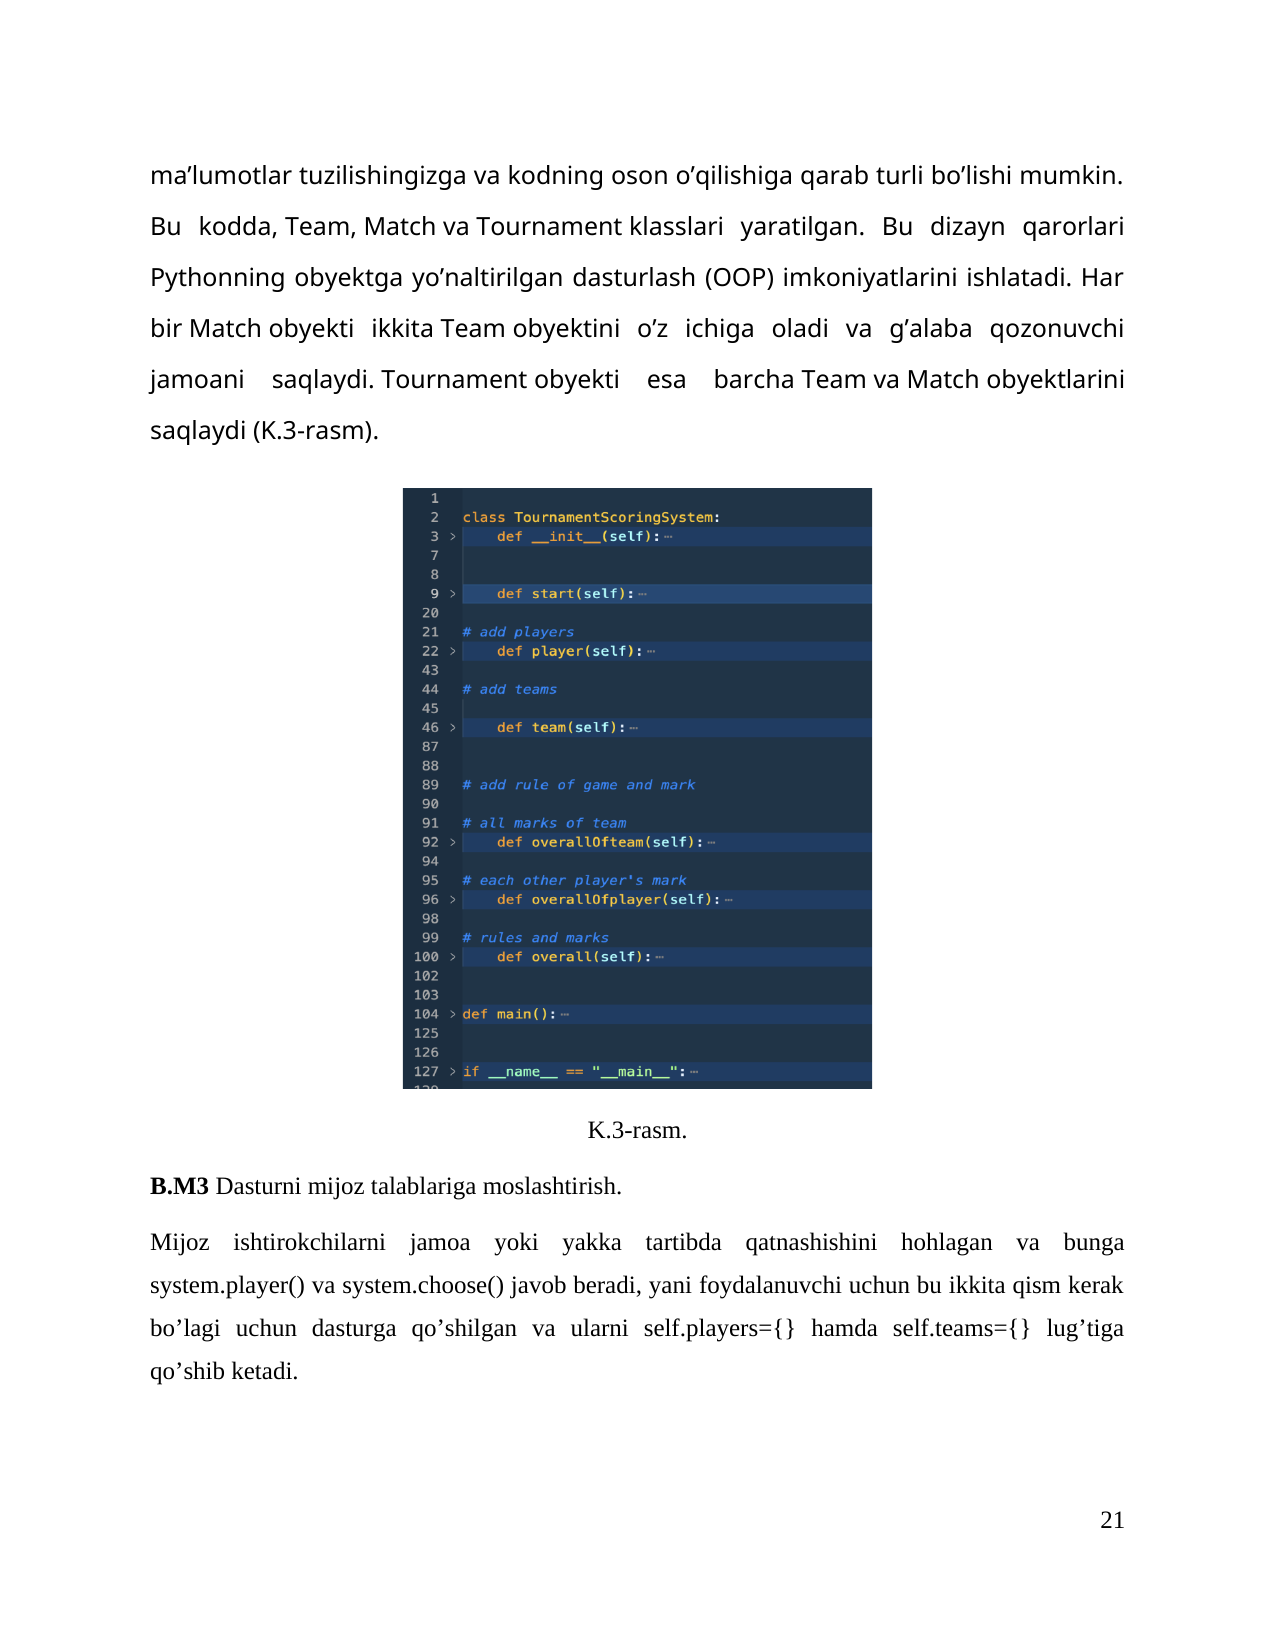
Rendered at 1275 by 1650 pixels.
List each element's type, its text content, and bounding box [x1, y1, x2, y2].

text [150, 157, 1125, 447]
picture [402, 488, 873, 1089]
text Mijoz ishtirokchilarni jamoa yoki yakka tartibda qatnashishini hohlagan va bunga system.player() va system.choose() javob beradi, yani foydalanuvchi uchun bu ikkita qism kerak bo’lagi uchun dasturga qo’shilgan va ularni self.players={} hamda self.teams={} lug’tiga qo’shib ketadi. [150, 1227, 1125, 1385]
text B.M3 Dasturni mijoz talablariga moslashtirish. [150, 1171, 1125, 1200]
text K.3-rasm. [150, 1115, 1125, 1144]
